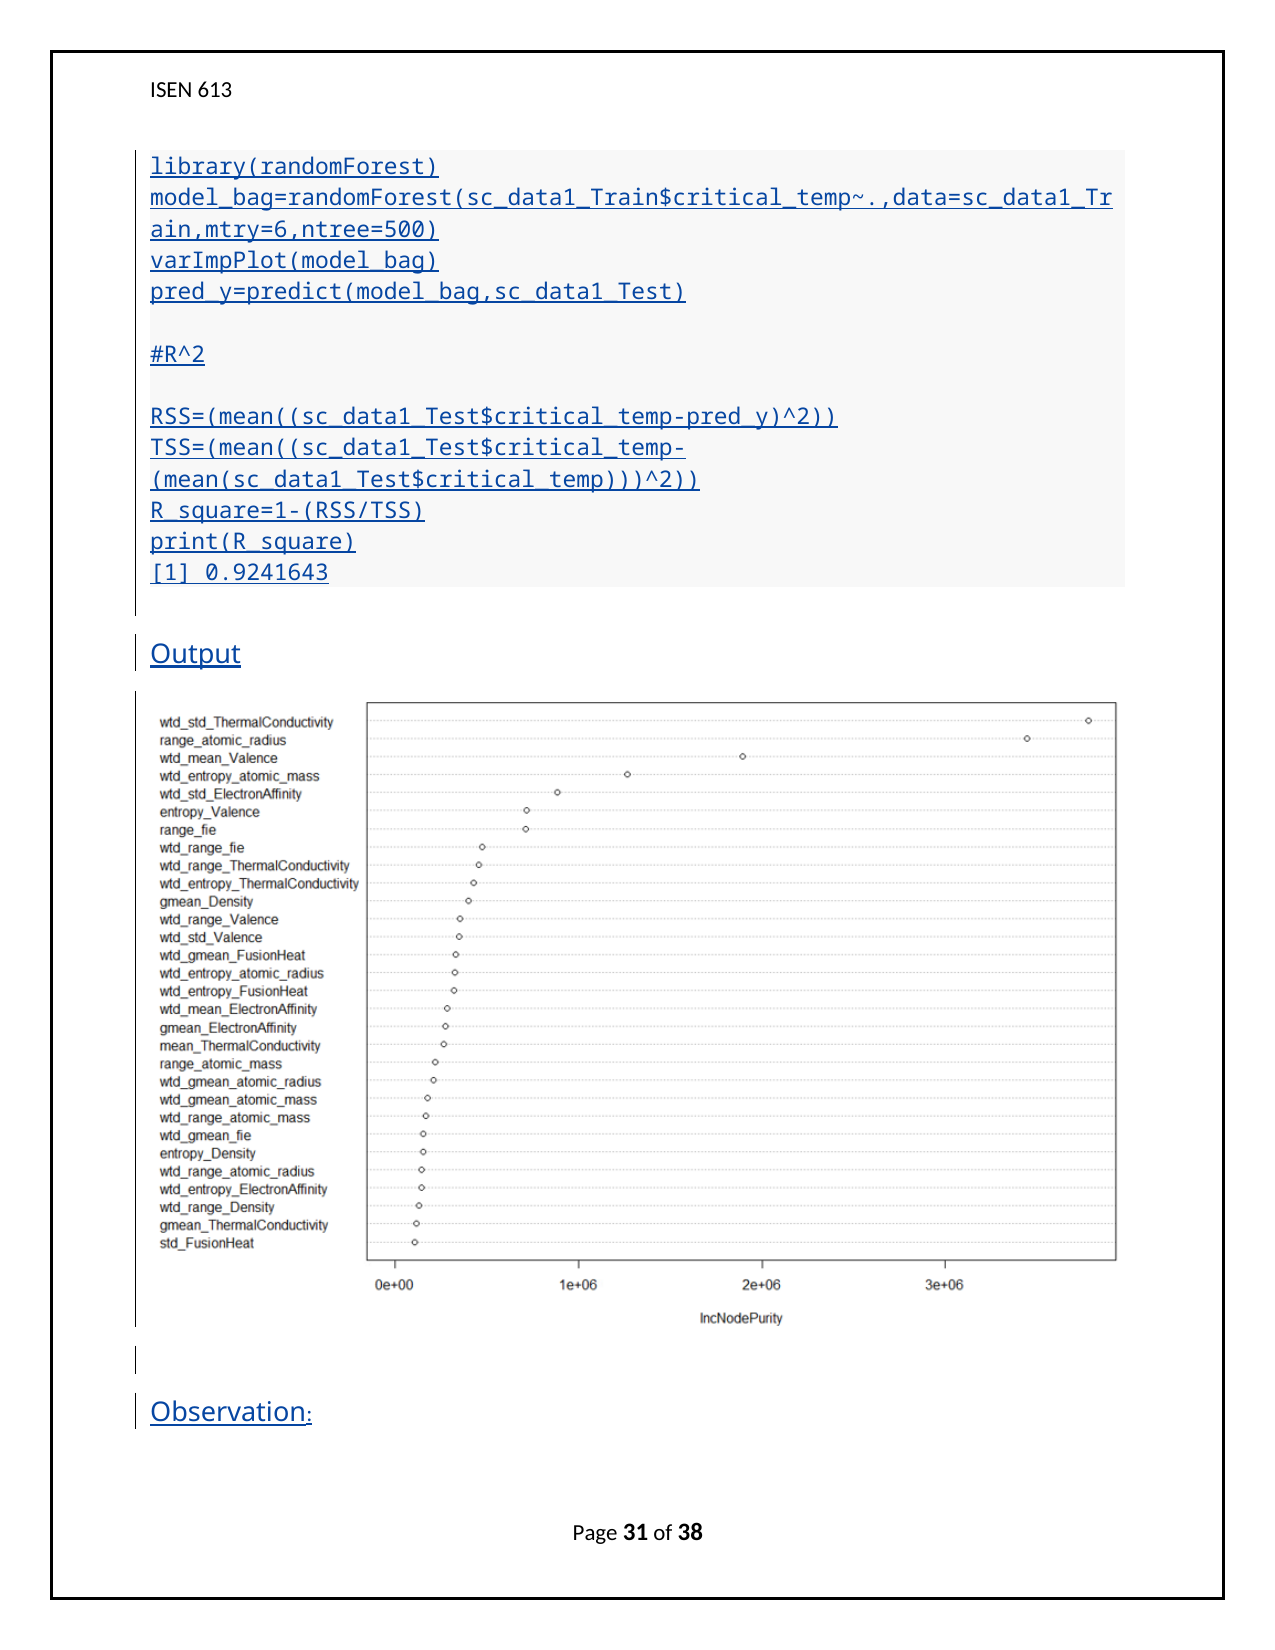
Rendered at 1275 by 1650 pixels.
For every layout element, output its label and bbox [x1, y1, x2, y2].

picture [150, 690, 1125, 1327]
